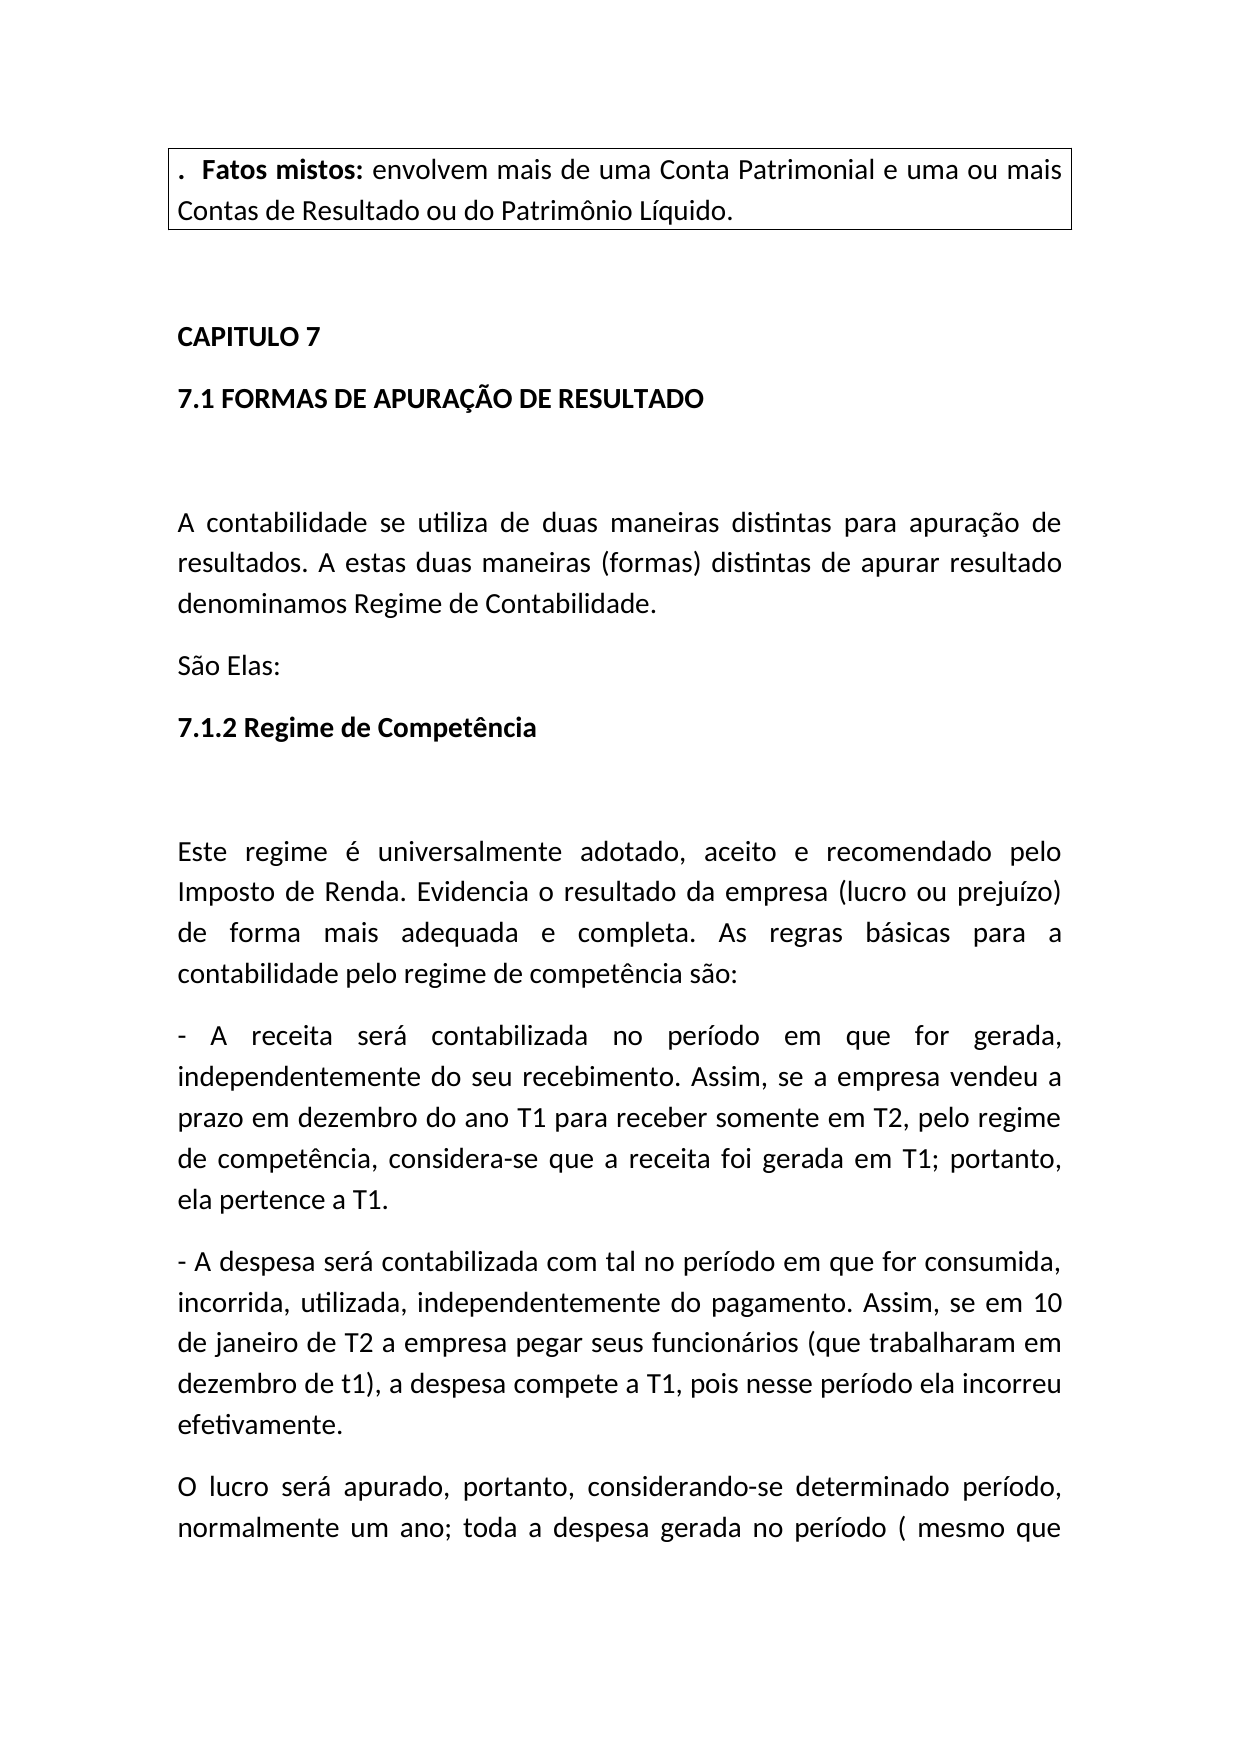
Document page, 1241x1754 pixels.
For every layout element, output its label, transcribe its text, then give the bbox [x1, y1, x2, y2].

text - A receita será contabilizada no período em que for gerada, independentemente do seu recebimento. Assim, se a empresa vendeu a prazo em dezembro do ano T1 para receber somente em T2, pelo regime de competência, considera-se que a receita foi gerada em T1; portanto, ela pertence a T1. [177, 1017, 1063, 1217]
text CAPITULO 7 [177, 318, 1063, 354]
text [177, 1468, 1063, 1545]
text - A despesa será contabilizada com tal no período em que for consumida, incorrida, utilizada, independentemente do pagamento. Assim, se em 10 de janeiro de T2 a empresa pegar seus funcionários (que trabalharam em dezembro de t1), a despesa compete a T1, pois nesse período ela incorreu efetivamente. [177, 1243, 1063, 1442]
text . Fatos mistos: envolvem mais de uma Conta Patrimonial e uma ou mais Contas de Resultado ou do Patrimônio Líquido. [169, 149, 1071, 229]
text 7.1.2 Regime de Competência [177, 709, 1063, 745]
text São Elas: [177, 647, 1063, 683]
text 7.1 FORMAS DE APURAÇÃO DE RESULTADO [177, 380, 1063, 416]
text A contabilidade se utiliza de duas maneiras distintas para apuração de resultados. A estas duas maneiras (formas) distintas de apurar resultado denominamos Regime de Contabilidade. [177, 504, 1063, 621]
text Este regime é universalmente adotado, aceito e recomendado pelo Imposto de Renda. Evidencia o resultado da empresa (lucro ou prejuízo) de forma mais adequada e completa. As regras básicas para a contabilidade pelo regime de competência são: [177, 833, 1063, 991]
